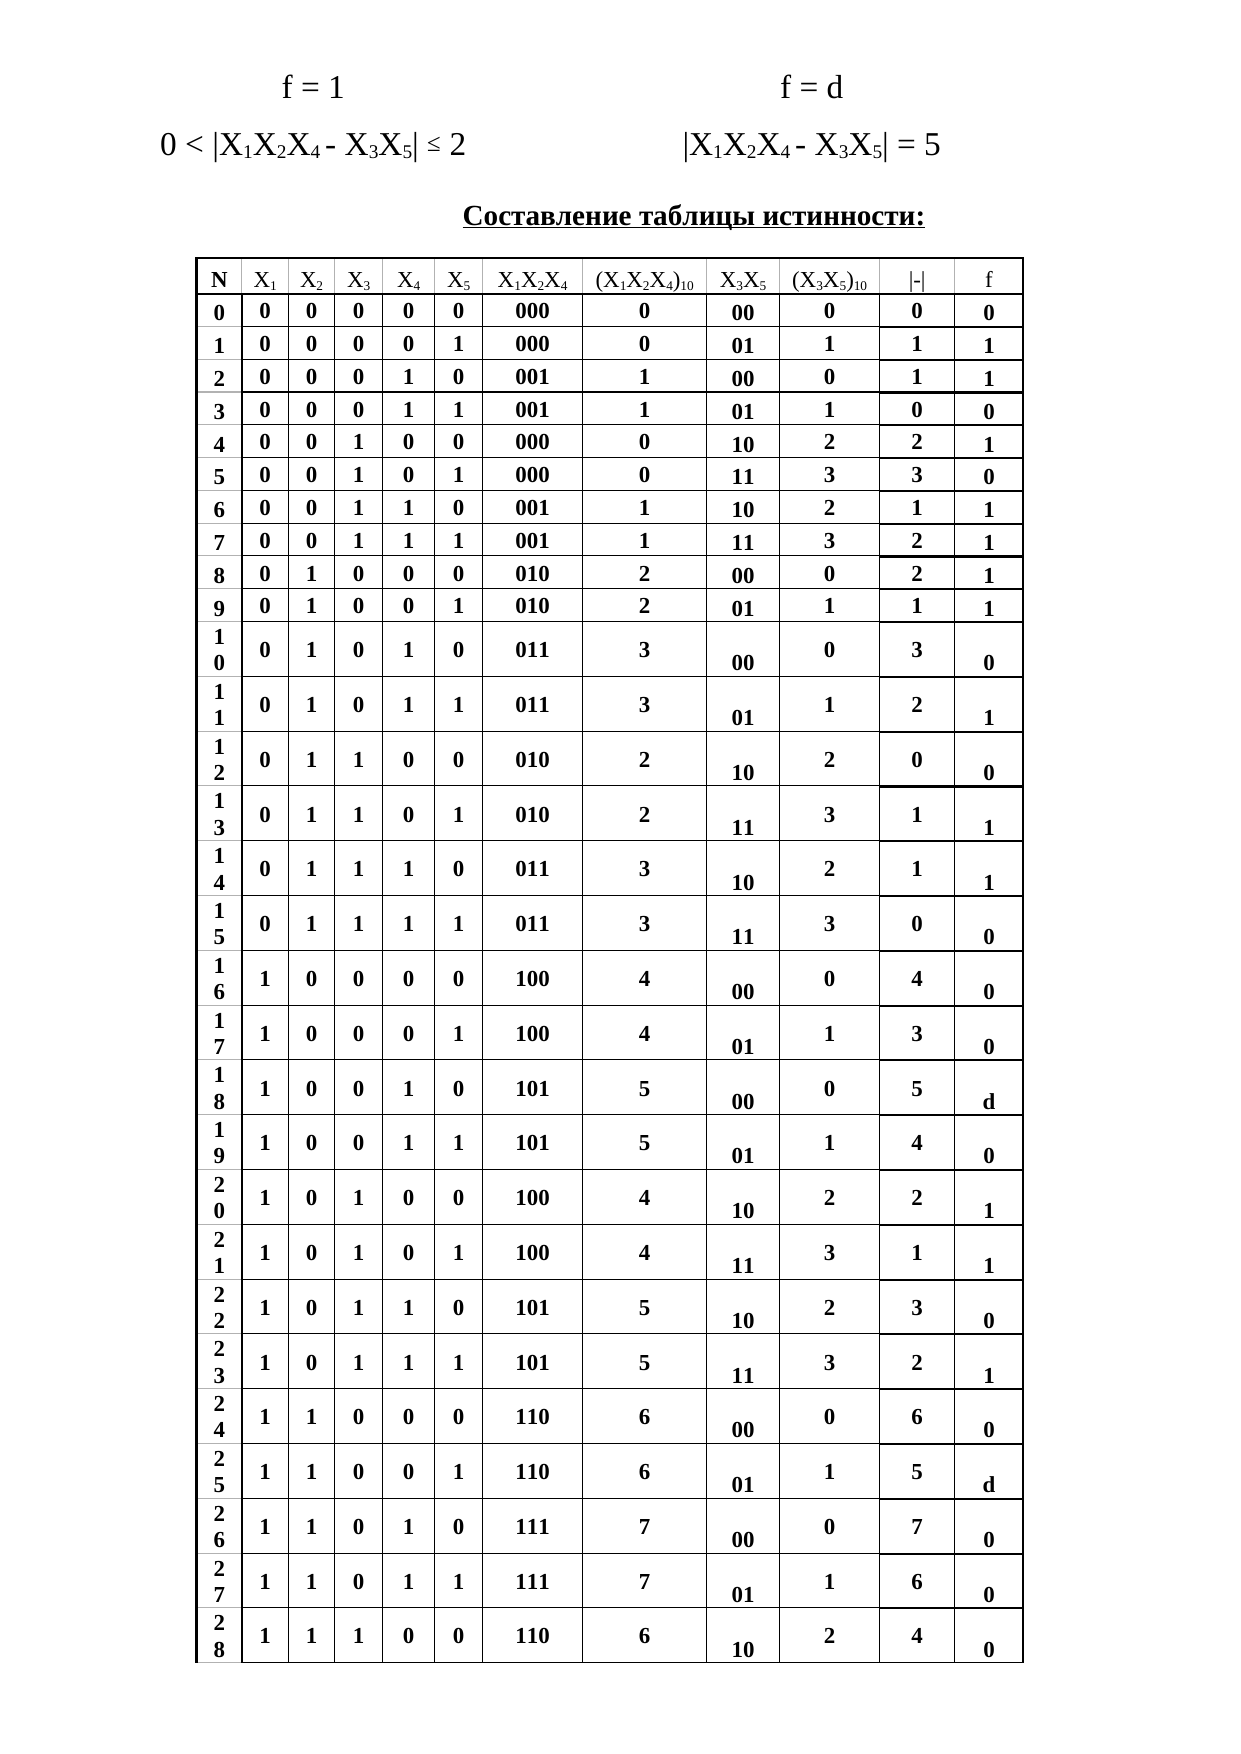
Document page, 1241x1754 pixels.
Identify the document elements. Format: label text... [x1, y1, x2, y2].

table_cell 0 [780, 1499, 879, 1552]
table_cell 3 [780, 1334, 879, 1388]
table_cell 4 [880, 1609, 954, 1662]
table_cell 1 [955, 426, 1022, 457]
table_cell 3 [583, 896, 706, 950]
table_cell 1 [383, 1499, 434, 1552]
text Составление таблицы истинности: [149, 198, 1165, 231]
table_cell 110 [483, 1444, 582, 1498]
table_cell 1 [289, 556, 334, 588]
table_cell 1 [955, 328, 1022, 358]
table_cell 1 [780, 327, 879, 358]
table_cell 010 [483, 732, 582, 785]
table_cell 110 [483, 1389, 582, 1443]
table_cell 14 [198, 841, 241, 895]
table_cell 1 [243, 1280, 288, 1333]
table_cell 0 [955, 295, 1022, 326]
table_cell 0 [583, 327, 706, 358]
table_cell 4 [880, 1116, 954, 1169]
table_cell 0 [289, 360, 334, 391]
table_cell 0 [383, 732, 434, 785]
table_cell 1 [955, 590, 1022, 621]
table_cell |X1X2X4 - X3X5| = 5 [562, 124, 1061, 181]
table_cell 1 [289, 1554, 334, 1607]
table_cell 011 [483, 677, 582, 731]
table_cell 0 [289, 1170, 334, 1224]
table_cell 0 [383, 295, 434, 326]
table_cell 0 [583, 295, 706, 326]
table_cell 13 [198, 786, 241, 840]
table_cell 1 [780, 589, 879, 621]
table_cell 0 [289, 951, 334, 1004]
table_cell 1 [780, 1444, 879, 1498]
table_cell 1 [335, 841, 382, 895]
table_cell 001 [483, 491, 582, 523]
table_cell 010 [483, 589, 582, 621]
table_cell 1 [955, 788, 1022, 840]
table_cell 0 [955, 897, 1022, 950]
table_cell 17 [198, 1006, 241, 1059]
table_cell 0 [289, 393, 334, 424]
table_cell 1 [955, 1171, 1022, 1224]
table_cell 0 [383, 458, 434, 490]
table_cell 0 [289, 458, 334, 490]
table_cell 3 [880, 459, 954, 490]
table_cell 011 [483, 622, 582, 676]
table_cell 01 [707, 677, 779, 731]
table_cell 0 [243, 622, 288, 676]
table_cell 1 [289, 1444, 334, 1498]
table_cell 011 [483, 896, 582, 950]
table_cell 1 [435, 1225, 482, 1278]
table_cell 101 [483, 1334, 582, 1388]
table_cell 0 [383, 1170, 434, 1224]
table_cell 2 [780, 732, 879, 785]
table_cell 3 [780, 896, 879, 950]
table_cell 27 [198, 1554, 241, 1607]
table_cell 1 [289, 589, 334, 621]
table_cell 28 [198, 1608, 241, 1662]
table_cell 0 [335, 622, 382, 676]
table_header f = d [562, 67, 1061, 124]
table_cell 1 [243, 1060, 288, 1114]
table_cell 0 [243, 393, 288, 424]
table_cell 2 [880, 426, 954, 457]
table_cell 1 [435, 677, 482, 731]
table_cell 0 [880, 897, 954, 950]
table_cell 1 [289, 732, 334, 785]
table_cell 1 [335, 896, 382, 950]
table_cell 5 [198, 458, 241, 490]
table_cell 1 [289, 1608, 334, 1662]
table_cell 100 [483, 1170, 582, 1224]
table_cell 1 [335, 1280, 382, 1333]
table_cell 0 [435, 951, 482, 1004]
table_cell 0 [955, 952, 1022, 1004]
table_cell 1 [243, 1608, 288, 1662]
table_cell 0 [335, 327, 382, 358]
table_cell 0 [335, 1006, 382, 1059]
table_cell 1 [335, 425, 382, 457]
table_cell 1 [955, 1335, 1022, 1388]
table_cell 15 [198, 896, 241, 950]
table_cell 0 [880, 295, 954, 326]
table_cell 2 [880, 1171, 954, 1224]
table_cell 2 [583, 589, 706, 621]
table_cell 0 [780, 951, 879, 1004]
table_cell 22 [198, 1280, 241, 1333]
table_cell 000 [483, 295, 582, 326]
table_cell 1 [583, 393, 706, 424]
table_cell 0 [335, 1499, 382, 1552]
table_cell 0 [435, 1389, 482, 1443]
table_cell 1 [243, 1554, 288, 1607]
table_cell 4 [880, 952, 954, 1004]
table_cell 1 [289, 841, 334, 895]
table_cell 0 [243, 841, 288, 895]
table_cell 10 [707, 425, 779, 457]
table_cell 010 [483, 556, 582, 588]
table_cell 0 [435, 1280, 482, 1333]
table_cell 5 [880, 1445, 954, 1498]
table_cell 000 [483, 458, 582, 490]
table_cell 101 [483, 1060, 582, 1114]
table_cell 2 [583, 556, 706, 588]
table_cell 1 [435, 896, 482, 950]
table_cell 6 [583, 1608, 706, 1662]
table_cell 26 [198, 1499, 241, 1552]
table_cell 3 [780, 1225, 879, 1278]
table_cell 0 [289, 1006, 334, 1059]
table_cell 0 [955, 1500, 1022, 1552]
table_cell 0 [955, 459, 1022, 490]
table_cell 0 [955, 394, 1022, 424]
table_cell 2 [880, 1335, 954, 1388]
table_header (X1X2X4)10 [583, 259, 706, 293]
table_cell 1 [383, 677, 434, 731]
table_cell 21 [198, 1225, 241, 1278]
table_cell 1 [383, 393, 434, 424]
table_cell 1 [243, 1006, 288, 1059]
table_cell 10 [707, 1608, 779, 1662]
table_cell 1 [289, 622, 334, 676]
table_cell 0 [583, 458, 706, 490]
table_cell 2 [880, 558, 954, 588]
table_cell 0 [955, 1116, 1022, 1169]
table_cell 0 [289, 327, 334, 358]
table_cell 0 [955, 1007, 1022, 1059]
table_cell 3 [780, 786, 879, 840]
table_cell 6 [198, 491, 241, 523]
table_cell 0 [383, 1608, 434, 1662]
table_cell 0 [435, 1060, 482, 1114]
table_cell 1 [383, 622, 434, 676]
table_cell 16 [198, 951, 241, 1004]
table_cell 0 [780, 1389, 879, 1443]
table_cell 0 [880, 394, 954, 424]
table_cell 0 [780, 622, 879, 676]
table_cell 00 [707, 360, 779, 391]
table_cell 0 [383, 589, 434, 621]
table_cell 0 [435, 622, 482, 676]
table_cell 1 [335, 1334, 382, 1388]
table_cell 0 [335, 360, 382, 391]
table_cell 1 [383, 1115, 434, 1169]
table_cell 5 [583, 1334, 706, 1388]
table_cell 0 [243, 491, 288, 523]
table_cell 1 [955, 558, 1022, 588]
table_cell 0 [289, 295, 334, 326]
table_cell 5 [583, 1280, 706, 1333]
table_cell 1 [435, 1006, 482, 1059]
table_cell 1 [335, 458, 382, 490]
table_cell 0 [243, 786, 288, 840]
table_cell 3 [880, 1007, 954, 1059]
table_cell 5 [583, 1060, 706, 1114]
table_cell 0 [289, 491, 334, 523]
table_cell 2 [780, 1170, 879, 1224]
table_cell 001 [483, 524, 582, 555]
table_cell 1 [383, 1280, 434, 1333]
table_cell 4 [198, 425, 241, 457]
table_cell 4 [583, 951, 706, 1004]
table_cell 01 [707, 393, 779, 424]
table_cell 0 [955, 1609, 1022, 1662]
table_cell 1 [955, 492, 1022, 523]
table_cell 00 [707, 1389, 779, 1443]
table_cell 1 [955, 361, 1022, 391]
table_cell 6 [583, 1444, 706, 1498]
table_cell 0 [435, 1608, 482, 1662]
table_cell 7 [880, 1500, 954, 1552]
table_cell 1 [880, 842, 954, 895]
table_cell 0 [780, 1060, 879, 1114]
table_cell 0 [243, 896, 288, 950]
table_cell 1 [335, 1608, 382, 1662]
table_header |-| [880, 259, 954, 293]
table_cell 001 [483, 393, 582, 424]
table_header N [198, 259, 241, 293]
table_header X1 [242, 259, 288, 293]
table_cell 0 [383, 1225, 434, 1278]
table_cell 001 [483, 360, 582, 391]
table_cell 0 [243, 458, 288, 490]
table_cell 0 [243, 589, 288, 621]
table_cell 10 [707, 732, 779, 785]
table_cell 1 [243, 1499, 288, 1552]
table_cell 00 [707, 556, 779, 588]
table_cell 1 [335, 524, 382, 555]
table_cell 010 [483, 786, 582, 840]
table_cell 1 [780, 393, 879, 424]
table_header X4 [383, 259, 434, 293]
table_cell 2 [780, 1280, 879, 1333]
table_cell 0 [435, 360, 482, 391]
table_cell 01 [707, 589, 779, 621]
table_cell 1 [435, 786, 482, 840]
table_cell 5 [880, 1061, 954, 1114]
table_header X3X5 [707, 259, 779, 293]
table_cell 0 [335, 677, 382, 731]
table_cell 0 [335, 1389, 382, 1443]
table_header (X3X5)10 [780, 259, 879, 293]
table_cell 20 [198, 1170, 241, 1224]
table_cell 1 [583, 360, 706, 391]
table_cell 1 [435, 1115, 482, 1169]
table_header X1X2X4 [483, 259, 582, 293]
table_cell 0 [289, 1115, 334, 1169]
table_cell 1 [383, 896, 434, 950]
table_cell 1 [335, 1225, 382, 1278]
table_cell 0 [335, 589, 382, 621]
table_cell 1 [383, 360, 434, 391]
table_cell 3 [198, 393, 241, 424]
table_cell 1 [435, 1444, 482, 1498]
table_cell 1 [243, 1115, 288, 1169]
table_cell 2 [583, 786, 706, 840]
table_cell 1 [435, 1554, 482, 1607]
table_cell 0 [383, 556, 434, 588]
table_cell 1 [335, 491, 382, 523]
table_cell 1 [780, 1554, 879, 1607]
table_cell 6 [880, 1555, 954, 1607]
table_cell 3 [583, 841, 706, 895]
table_cell 0 [435, 732, 482, 785]
table_cell 1 [435, 524, 482, 555]
table_cell 24 [198, 1389, 241, 1443]
table_cell 000 [483, 425, 582, 457]
table_cell 01 [707, 1554, 779, 1607]
table_cell 1 [955, 525, 1022, 555]
table_cell 100 [483, 1006, 582, 1059]
table_cell 0 [198, 295, 241, 326]
table_cell 4 [583, 1170, 706, 1224]
table_cell 0 [383, 1389, 434, 1443]
table_cell 1 [435, 589, 482, 621]
table_cell 1 [335, 786, 382, 840]
table_cell 0 [383, 327, 434, 358]
table_cell 0 [955, 1555, 1022, 1607]
table_header f [955, 259, 1022, 293]
table_cell 0 [955, 1281, 1022, 1333]
table_cell 0 [335, 556, 382, 588]
table_cell 4 [583, 1006, 706, 1059]
table_cell 1 [780, 677, 879, 731]
table_cell 18 [198, 1060, 241, 1114]
table_cell 1 [880, 492, 954, 523]
table_cell 1 [383, 491, 434, 523]
table_cell 1 [198, 327, 241, 358]
table_cell 7 [583, 1554, 706, 1607]
table_cell 1 [289, 786, 334, 840]
table_cell 0 [880, 733, 954, 785]
table_cell 19 [198, 1115, 241, 1169]
table_cell 6 [583, 1389, 706, 1443]
table_header X3 [335, 259, 382, 293]
table_cell 00 [707, 1060, 779, 1114]
table_cell 2 [780, 491, 879, 523]
table_cell 0 [243, 524, 288, 555]
table_cell 0 [780, 295, 879, 326]
table_cell 00 [707, 1499, 779, 1552]
table_cell 10 [198, 622, 241, 676]
table_cell 100 [483, 951, 582, 1004]
table_cell 01 [707, 1115, 779, 1169]
table_cell 1 [880, 1226, 954, 1278]
table_cell d [955, 1061, 1022, 1114]
table_cell 2 [780, 425, 879, 457]
table_cell 1 [780, 1006, 879, 1059]
table_cell 00 [707, 951, 779, 1004]
table_cell 1 [289, 1389, 334, 1443]
table_cell 110 [483, 1608, 582, 1662]
table_cell 0 [243, 327, 288, 358]
table_cell 0 [335, 951, 382, 1004]
table_cell 2 [583, 732, 706, 785]
table_cell 1 [383, 524, 434, 555]
table_cell 10 [707, 1280, 779, 1333]
table_cell 11 [707, 524, 779, 555]
table_cell 1 [335, 732, 382, 785]
table_cell 0 [383, 425, 434, 457]
table_cell d [955, 1445, 1022, 1498]
table_cell 101 [483, 1115, 582, 1169]
table_cell 0 [435, 425, 482, 457]
table_cell 100 [483, 1225, 582, 1278]
table_cell 2 [780, 841, 879, 895]
table_cell 3 [583, 622, 706, 676]
table_cell 8 [198, 556, 241, 588]
table_cell 7 [198, 524, 241, 555]
table_cell 0 [243, 360, 288, 391]
table_cell 11 [707, 896, 779, 950]
table_cell 0 [335, 393, 382, 424]
table_cell 3 [583, 677, 706, 731]
table_cell 5 [583, 1115, 706, 1169]
table_cell 0 [435, 491, 482, 523]
table_cell 0 [243, 295, 288, 326]
table_cell 23 [198, 1334, 241, 1388]
table_cell 0 [289, 1060, 334, 1114]
table_cell 9 [198, 589, 241, 621]
table_cell 3 [780, 458, 879, 490]
table_cell 1 [243, 1225, 288, 1278]
table_cell 0 [289, 1334, 334, 1388]
table_cell 1 [435, 458, 482, 490]
table_cell 0 [335, 1060, 382, 1114]
table_cell 11 [707, 1225, 779, 1278]
table_cell 0 [383, 951, 434, 1004]
table_cell 1 [955, 678, 1022, 731]
table_cell 1 [243, 1334, 288, 1388]
table_cell 1 [583, 524, 706, 555]
table_cell 1 [335, 1170, 382, 1224]
table_cell 101 [483, 1280, 582, 1333]
table_cell 0 [243, 677, 288, 731]
table_cell 10 [707, 841, 779, 895]
table_cell 0 [435, 295, 482, 326]
table_cell 2 [880, 525, 954, 555]
table_cell 1 [243, 951, 288, 1004]
table_cell 1 [383, 1060, 434, 1114]
table_cell 1 [383, 1554, 434, 1607]
table_cell 111 [483, 1499, 582, 1552]
table_cell 10 [707, 1170, 779, 1224]
table_header X2 [289, 259, 334, 293]
table_cell 01 [707, 1006, 779, 1059]
table_cell 0 [243, 425, 288, 457]
table_cell 1 [243, 1170, 288, 1224]
table_cell 7 [583, 1499, 706, 1552]
table_cell 0 [383, 1444, 434, 1498]
table_cell 0 [335, 1444, 382, 1498]
table_cell 1 [880, 361, 954, 391]
table_cell 3 [780, 524, 879, 555]
table_cell 0 [780, 556, 879, 588]
table_cell 2 [198, 360, 241, 391]
table_cell 1 [289, 896, 334, 950]
table_cell 3 [880, 623, 954, 676]
table_cell 0 [243, 556, 288, 588]
table_cell 1 [583, 491, 706, 523]
table_cell 2 [780, 1608, 879, 1662]
table_cell 0 [583, 425, 706, 457]
table_cell 1 [880, 788, 954, 840]
table_cell 0 [955, 1390, 1022, 1443]
table_cell 4 [583, 1225, 706, 1278]
table_cell 0 [435, 556, 482, 588]
table_cell 000 [483, 327, 582, 358]
table_header X5 [435, 259, 482, 293]
table_cell 1 [435, 1334, 482, 1388]
table_cell 011 [483, 841, 582, 895]
table_cell 11 [707, 458, 779, 490]
table_cell 2 [880, 678, 954, 731]
table_cell 12 [198, 732, 241, 785]
table_cell 11 [707, 1334, 779, 1388]
table_cell 10 [707, 491, 779, 523]
table_cell 1 [435, 327, 482, 358]
table_cell 0 [383, 1006, 434, 1059]
table_cell 1 [289, 1499, 334, 1552]
table_cell 1 [780, 1115, 879, 1169]
table_cell 1 [955, 842, 1022, 895]
table_header f = 1 [64, 67, 562, 124]
table_cell 0 [435, 841, 482, 895]
table_cell 0 [435, 1499, 482, 1552]
table_cell 0 [955, 623, 1022, 676]
table_cell 0 [289, 1225, 334, 1278]
table_cell 3 [880, 1281, 954, 1333]
table_cell 00 [707, 622, 779, 676]
table_cell 01 [707, 327, 779, 358]
table_cell 1 [880, 590, 954, 621]
table_cell 6 [880, 1390, 954, 1443]
table_cell 11 [707, 786, 779, 840]
table_cell 0 [335, 1115, 382, 1169]
table_cell 1 [383, 841, 434, 895]
table_cell 0 [955, 733, 1022, 785]
table_cell 0 [335, 295, 382, 326]
table_cell 0 [780, 360, 879, 391]
table_cell 1 [383, 1334, 434, 1388]
table_cell 1 [955, 1226, 1022, 1278]
table_cell 11 [198, 677, 241, 731]
table_cell 1 [289, 677, 334, 731]
table_cell 1 [880, 328, 954, 358]
table_cell 0 < |X1X2X4 - X3X5| 2 [64, 124, 562, 181]
table_cell 25 [198, 1444, 241, 1498]
table_cell 0 [289, 425, 334, 457]
table_cell 1 [243, 1389, 288, 1443]
table_cell 111 [483, 1554, 582, 1607]
table_cell 0 [289, 524, 334, 555]
table_cell 0 [435, 1170, 482, 1224]
table_cell 00 [707, 295, 779, 326]
table_cell 0 [383, 786, 434, 840]
table_cell 0 [335, 1554, 382, 1607]
table_cell 1 [435, 393, 482, 424]
table_cell 0 [289, 1280, 334, 1333]
table_cell 0 [243, 732, 288, 785]
table_cell 01 [707, 1444, 779, 1498]
table_cell 1 [243, 1444, 288, 1498]
